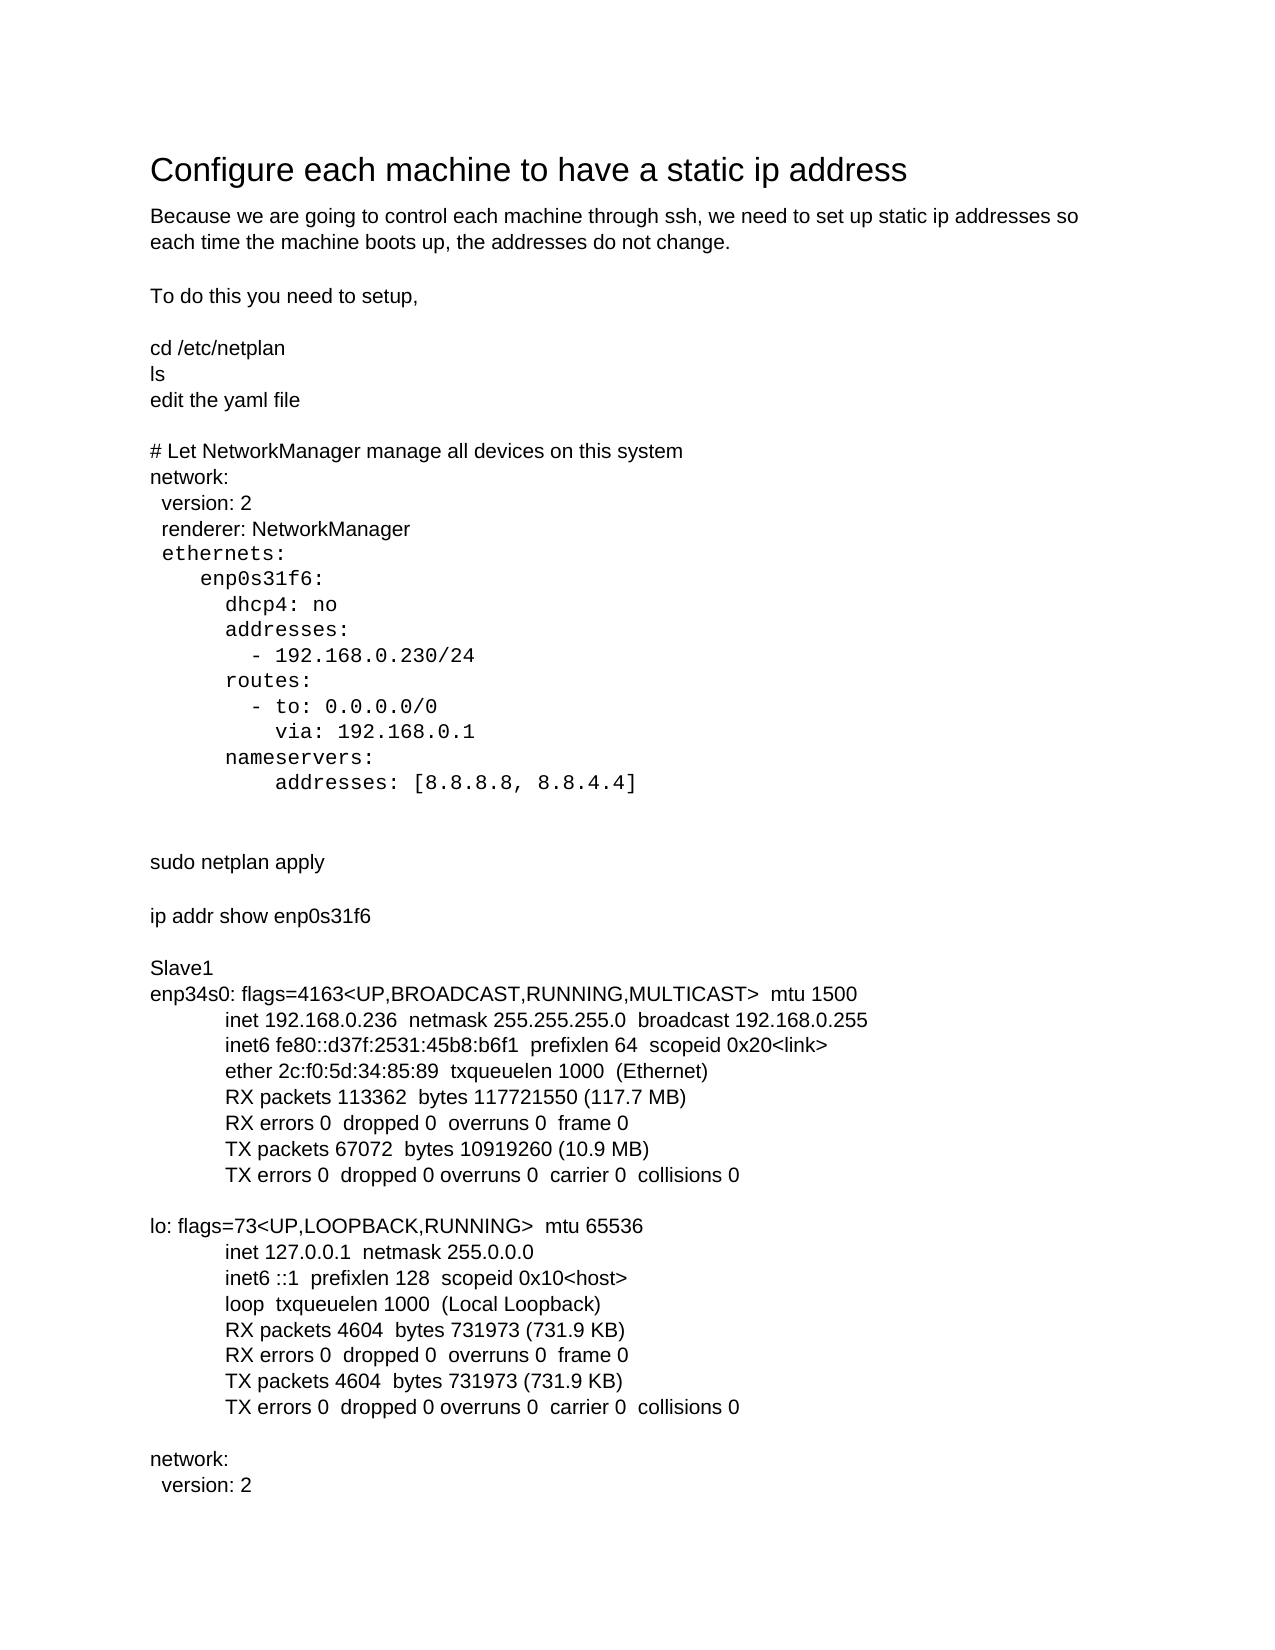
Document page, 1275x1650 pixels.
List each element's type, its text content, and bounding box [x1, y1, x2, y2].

text Slave1 [150, 930, 1125, 980]
text inet6 ::1 prefixlen 128 scopeid 0x10<host> [150, 1266, 1125, 1290]
text dhcp4: no [150, 594, 1125, 617]
text TX errors 0 dropped 0 overruns 0 carrier 0 collisions 0 [150, 1395, 1125, 1419]
text sudo netplan apply [150, 849, 1125, 902]
text ip addr show enp0s31f6 [150, 904, 1125, 928]
text edit the yaml file [150, 388, 1125, 412]
text loop txqueuelen 1000 (Local Loopback) [150, 1292, 1125, 1316]
text network: [150, 465, 1125, 489]
text inet 127.0.0.1 netmask 255.0.0.0 [150, 1240, 1125, 1264]
text TX packets 4604 bytes 731973 (731.9 KB) [150, 1369, 1125, 1393]
text version: 2 [150, 491, 1125, 515]
text RX errors 0 dropped 0 overruns 0 frame 0 [150, 1111, 1125, 1135]
text RX packets 4604 bytes 731973 (731.9 KB) [150, 1317, 1125, 1341]
text ethernets: [150, 543, 1125, 566]
text cd /etc/netplan [150, 310, 1125, 360]
text TX errors 0 dropped 0 overruns 0 carrier 0 collisions 0 [150, 1162, 1125, 1186]
text version: 2 [150, 1472, 1125, 1496]
text ether 2c:f0:5d:34:85:89 txqueuelen 1000 (Ethernet) [150, 1059, 1125, 1083]
text lo: flags=73<UP,LOOPBACK,RUNNING> mtu 65536 [150, 1214, 1125, 1238]
text ls [150, 362, 1125, 386]
text via: 192.168.0.1 [150, 721, 1125, 745]
text inet 192.168.0.236 netmask 255.255.255.0 broadcast 192.168.0.255 [150, 1007, 1125, 1031]
text addresses: [8.8.8.8, 8.8.4.4] [150, 772, 1125, 796]
text nameservers: [150, 747, 1125, 771]
subtitle Configure each machine to have a static ip address [150, 150, 1125, 188]
text # Let NetworkManager manage all devices on this system [150, 413, 1125, 463]
text renderer: NetworkManager [150, 517, 1125, 541]
text Because we are going to control each machine through ssh, we need to set up static ip addresses so each time the machine boots up, the addresses do not change. [150, 204, 1125, 282]
text addresses: [150, 619, 1125, 643]
text inet6 fe80::d37f:2531:45b8:b6f1 prefixlen 64 scopeid 0x20<link> [150, 1033, 1125, 1057]
text network: [150, 1447, 1125, 1471]
text RX packets 113362 bytes 117721550 (117.7 MB) [150, 1085, 1125, 1109]
text routes: [150, 670, 1125, 694]
text - 192.168.0.230/24 [150, 645, 1125, 668]
text - to: 0.0.0.0/0 [150, 696, 1125, 719]
text enp34s0: flags=4163<UP,BROADCAST,RUNNING,MULTICAST> mtu 1500 [150, 982, 1125, 1006]
text enp0s31f6: [150, 568, 1125, 592]
text RX errors 0 dropped 0 overruns 0 frame 0 [150, 1343, 1125, 1367]
text To do this you need to setup, [150, 284, 1125, 308]
text TX packets 67072 bytes 10919260 (10.9 MB) [150, 1137, 1125, 1161]
